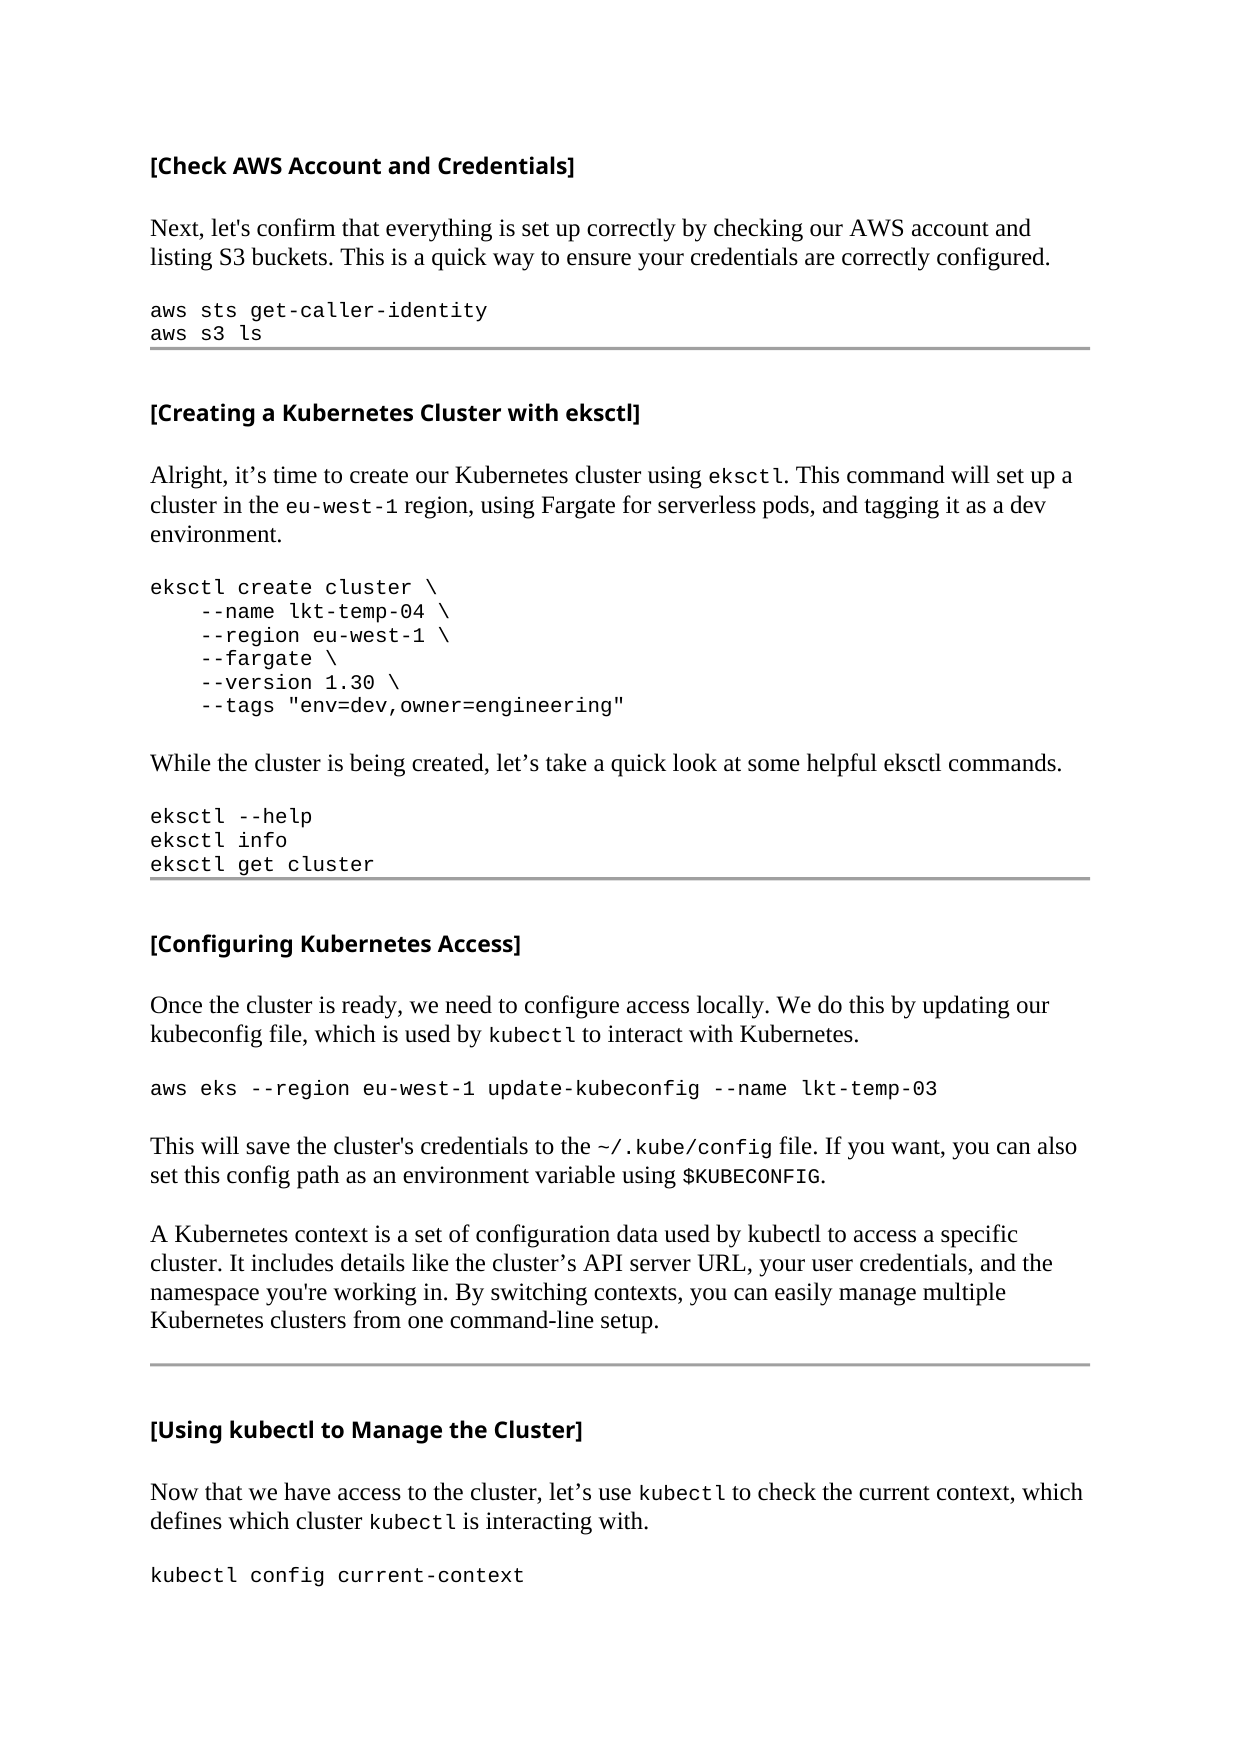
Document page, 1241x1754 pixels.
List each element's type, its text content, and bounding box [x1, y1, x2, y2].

text aws eks --region eu-west-1 update-kubeconfig --name lkt-temp-03 [150, 1078, 1090, 1102]
text eksctl info [150, 830, 1090, 853]
text [Configuring Kubernetes Access] [150, 928, 1090, 959]
text eksctl get cluster [150, 853, 1090, 877]
text eksctl create cluster \ [150, 577, 1090, 601]
text --tags "env=dev,owner=engineering" [150, 696, 1090, 719]
text aws s3 ls [150, 323, 1090, 346]
text eksctl --help [150, 806, 1090, 830]
text While the cluster is being created, let’s take a quick look at some helpful eksctl commands. [150, 748, 1090, 777]
text aws sts get-caller-identity [150, 299, 1090, 323]
text Now that we have access to the cluster, let’s use kubectl to check the current context, which defines which cluster kubectl is interacting with. [150, 1477, 1090, 1536]
text Next, let's confirm that everything is set up correctly by checking our AWS account and listing S3 buckets. This is a quick way to ensure your credentials are correctly configured. [150, 213, 1090, 270]
text Alright, it’s time to create our Kubernetes cluster using eksctl. This command will set up a cluster in the eu-west-1 region, using Fargate for serverless pods, and tagging it as a dev environment. [150, 460, 1090, 548]
text --fargate \ [150, 648, 1090, 672]
text [Check AWS Account and Credentials] [150, 150, 1090, 181]
text --name lkt-temp-04 \ [150, 601, 1090, 624]
text A Kubernetes context is a set of configuration data used by kubectl to access a specific cluster. It includes details like the cluster’s API server URL, your user credentials, and the namespace you're working in. By switching contexts, you can easily manage multiple Kubernetes clusters from one command-line setup. [150, 1219, 1090, 1334]
text Once the cluster is ready, we need to configure access locally. We do this by updating our kubeconfig file, which is used by kubectl to interact with Kubernetes. [150, 991, 1090, 1049]
text --region eu-west-1 \ [150, 624, 1090, 648]
text kubectl config current-context [150, 1565, 1090, 1589]
text [Using kubectl to Manage the Cluster] [150, 1414, 1090, 1445]
text [Creating a Kubernetes Cluster with eksctl] [150, 397, 1090, 428]
text This will save the cluster's credentials to the ~/.kube/config file. If you want, you can also set this config path as an environment variable using $KUBECONFIG. [150, 1131, 1090, 1190]
text --version 1.30 \ [150, 672, 1090, 696]
